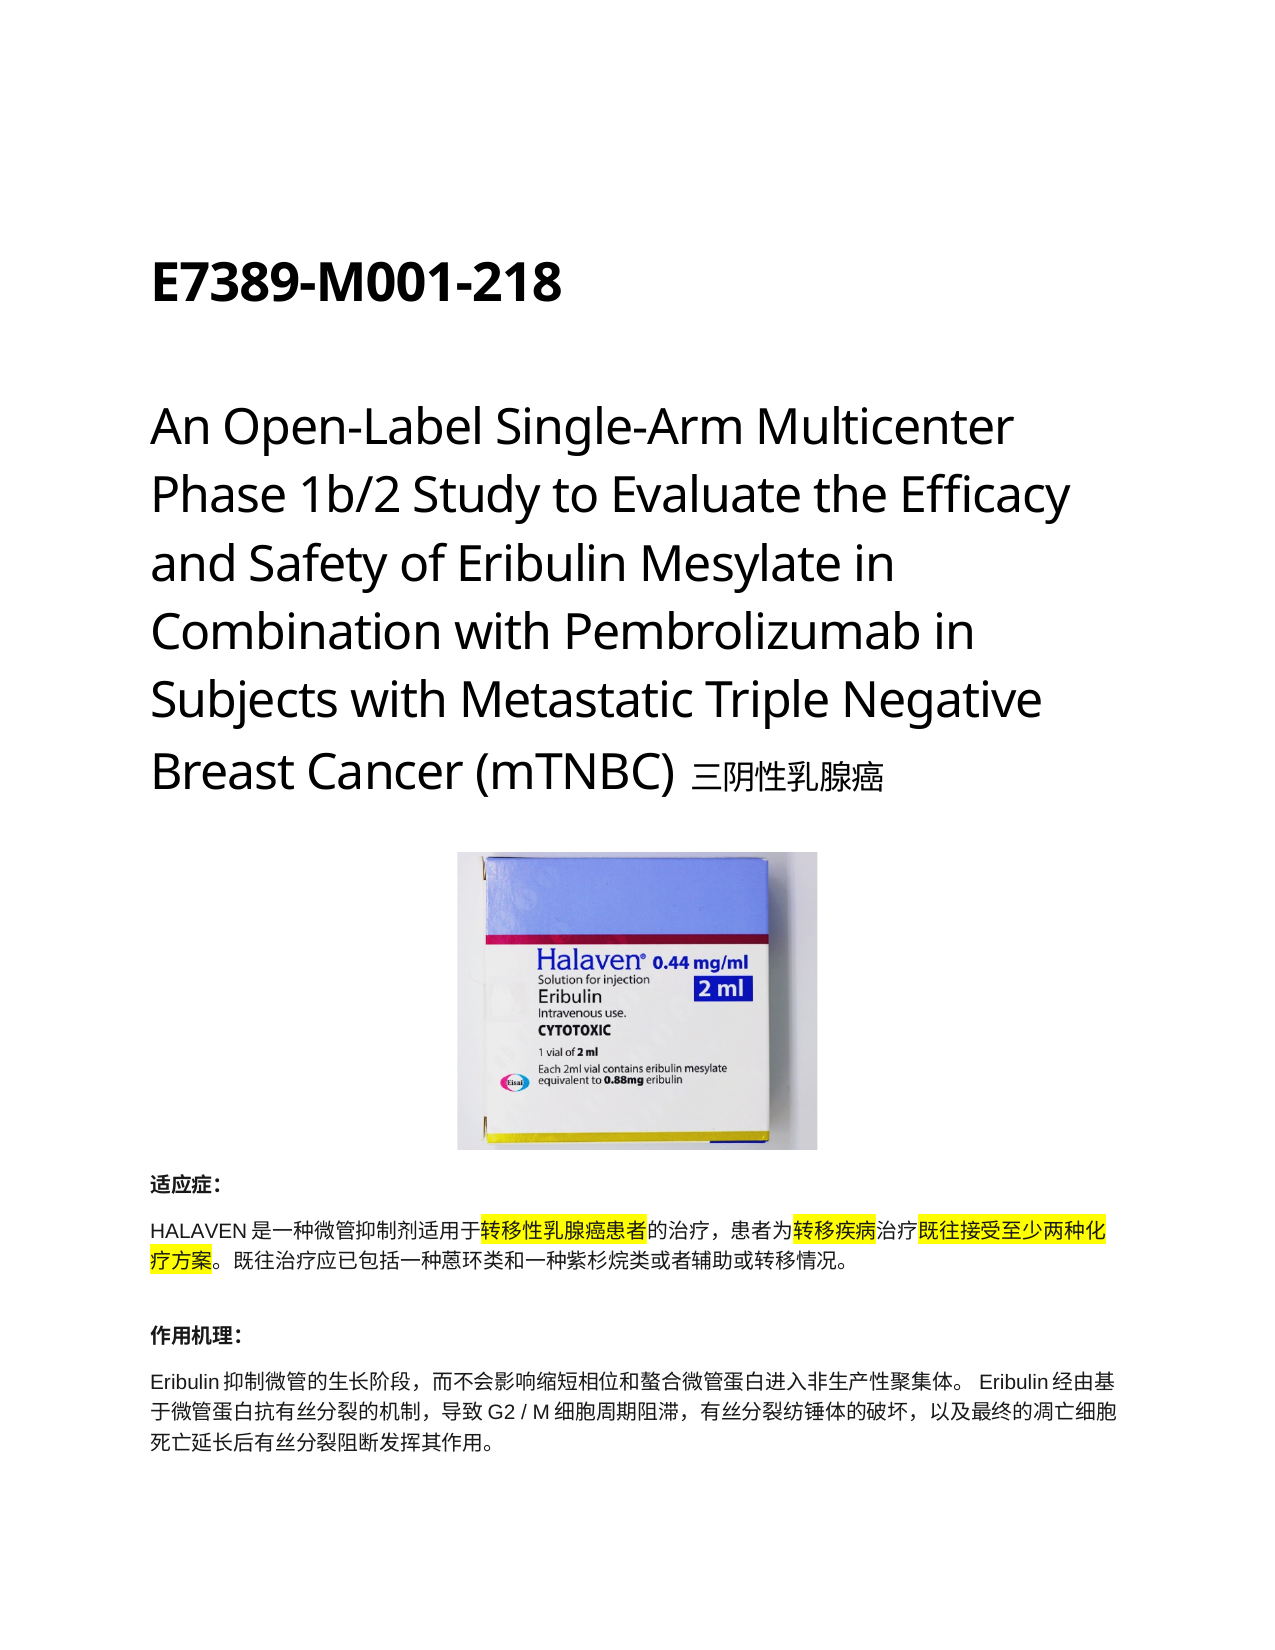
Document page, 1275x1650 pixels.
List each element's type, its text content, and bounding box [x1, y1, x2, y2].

picture [457, 852, 818, 1150]
text Eribulin抑制微管的生长阶段，而不会影响缩短相位和螯合微管蛋白进入非生产性聚集体。 Eribulin经由基于微管蛋白抗有丝分裂的机制，导致G2 / M细胞周期阻滞，有丝分裂纺锤体的破坏，以及最终的凋亡细胞死亡延长后有丝分裂阻断发挥其作用。 [150, 1365, 1125, 1456]
title An Open-Label Single-Arm Multicenter Phase 1b/2 Study to Evaluate the Efficacy and Safety of Eribulin Mesylate in Combination with Pembrolizumab in Subjects with Metastatic Triple Negative Breast Cancer (mTNBC) 三阴性乳腺癌 [150, 391, 1125, 806]
text 作用机理： [150, 1319, 1125, 1349]
text HALAVEN是一种微管抑制剂适用于转移性乳腺癌患者的治疗，患者为转移疾病治疗既往接受至少两种化疗方案。既往治疗应已包括一种蒽环类和一种紫杉烷类或者辅助或转移情况。 [150, 1214, 1125, 1274]
title E7389-M001-218 [150, 244, 1125, 317]
text 适应症： [150, 1168, 1125, 1198]
